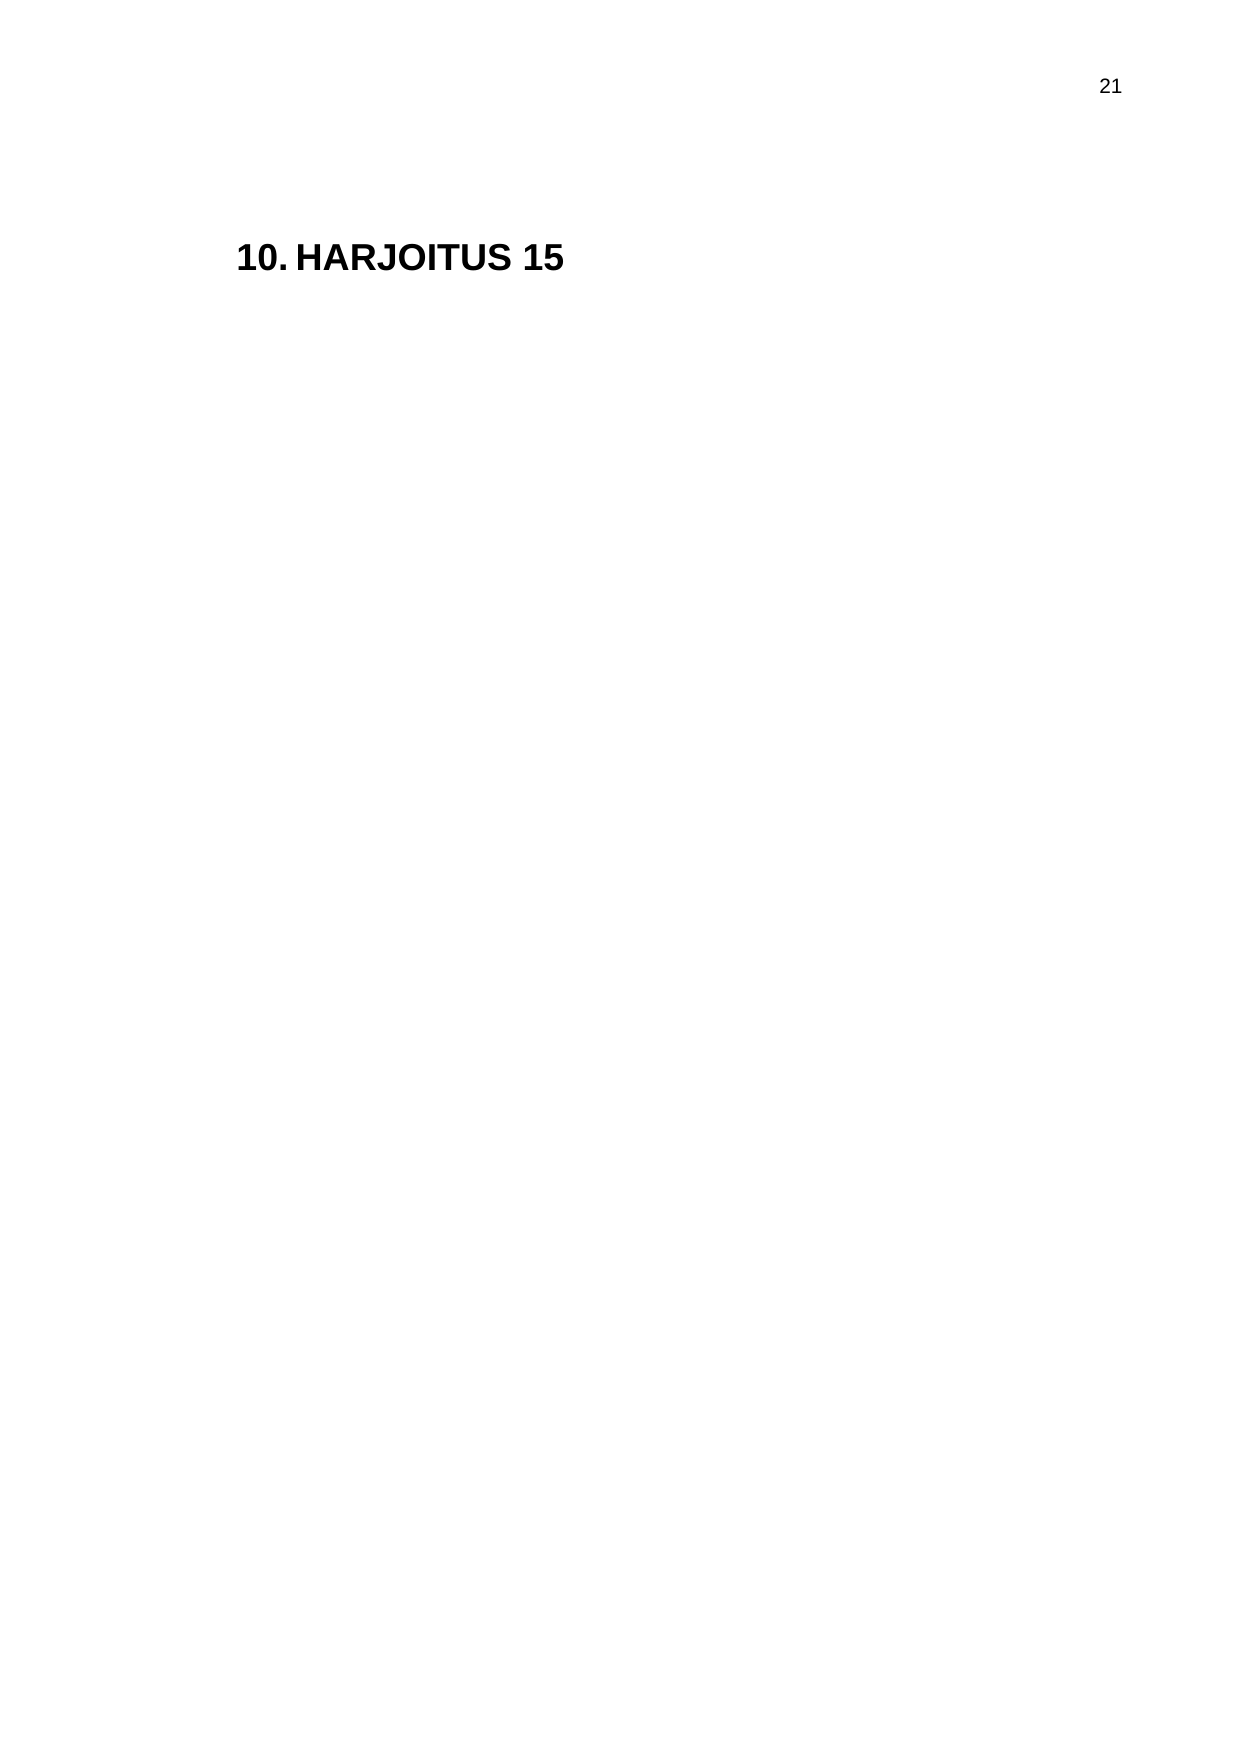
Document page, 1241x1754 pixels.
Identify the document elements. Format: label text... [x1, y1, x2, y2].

subtitle Harjoitus 15 [236, 235, 1122, 278]
